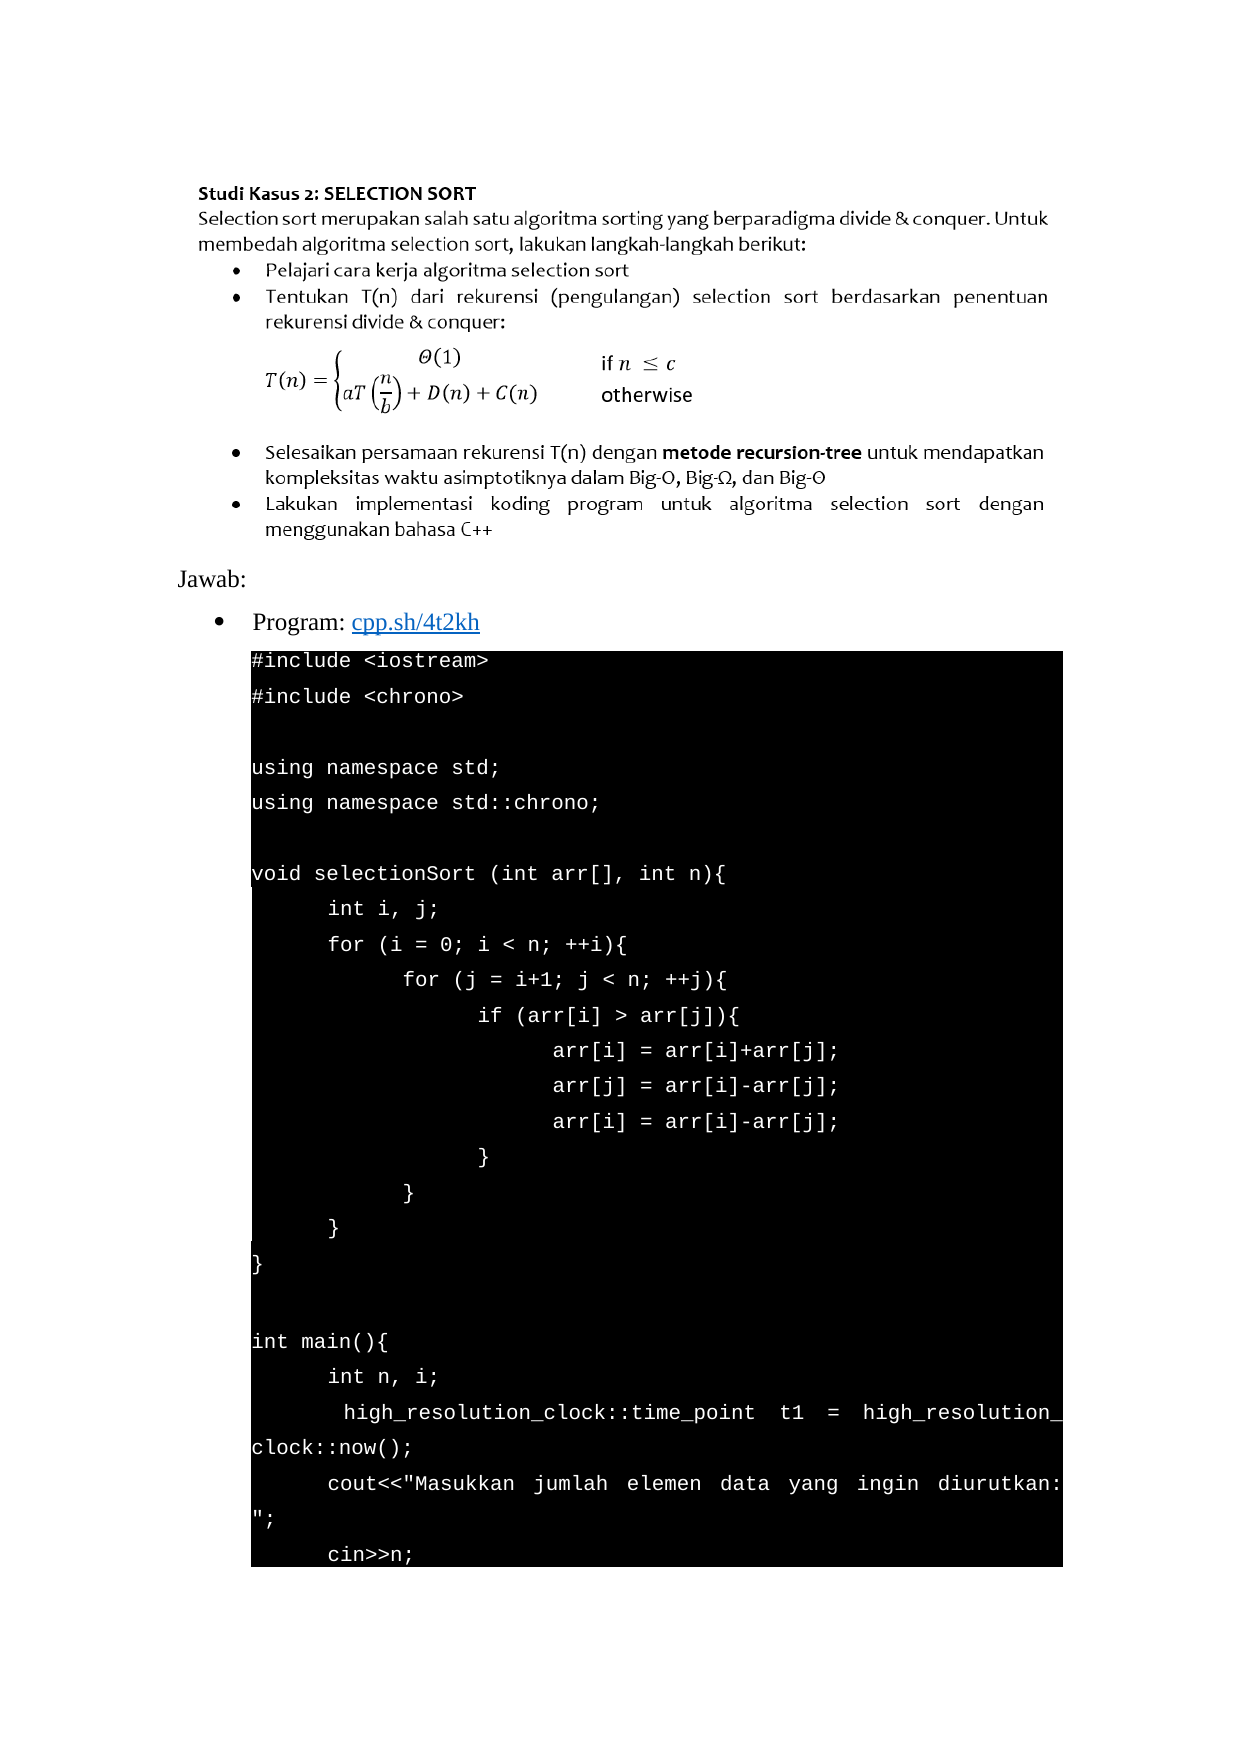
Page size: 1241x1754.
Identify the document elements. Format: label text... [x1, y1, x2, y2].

text cin>>n; [251, 1544, 1063, 1567]
text } [251, 1253, 1063, 1276]
text int i, j; [252, 898, 1063, 922]
text #include <iostream> [251, 651, 1063, 674]
text using namespace std::chrono; [251, 792, 1063, 816]
text } [252, 1146, 1063, 1170]
text cout<<"Masukkan jumlah elemen data yang ingin diurutkan: "; [251, 1473, 1063, 1532]
text void selectionSort (int arr[], int n){ [251, 863, 1063, 887]
text arr[i] = arr[i]+arr[j]; [252, 1040, 1063, 1064]
text Jawab: [177, 564, 1063, 593]
text high_resolution_clock::time_point t1 = high_resolution_ clock::now(); [251, 1402, 1063, 1461]
list Program: cpp.sh/4t2kh [215, 607, 1063, 636]
text for (j = i+1; j < n; ++j){ [252, 969, 1063, 993]
text } [252, 1182, 1063, 1205]
text #include <chrono> [251, 686, 1063, 709]
text using namespace std; [251, 757, 1063, 780]
text arr[j] = arr[i]-arr[j]; [252, 1076, 1063, 1099]
picture [177, 345, 1063, 550]
text int main(){ [251, 1331, 1063, 1355]
text if (arr[i] > arr[j]){ [252, 1005, 1063, 1028]
text for (i = 0; i < n; ++i){ [252, 934, 1063, 957]
text int n, i; [251, 1367, 1063, 1390]
picture [177, 177, 1068, 332]
text } [252, 1217, 1063, 1241]
text arr[i] = arr[i]-arr[j]; [252, 1111, 1063, 1134]
